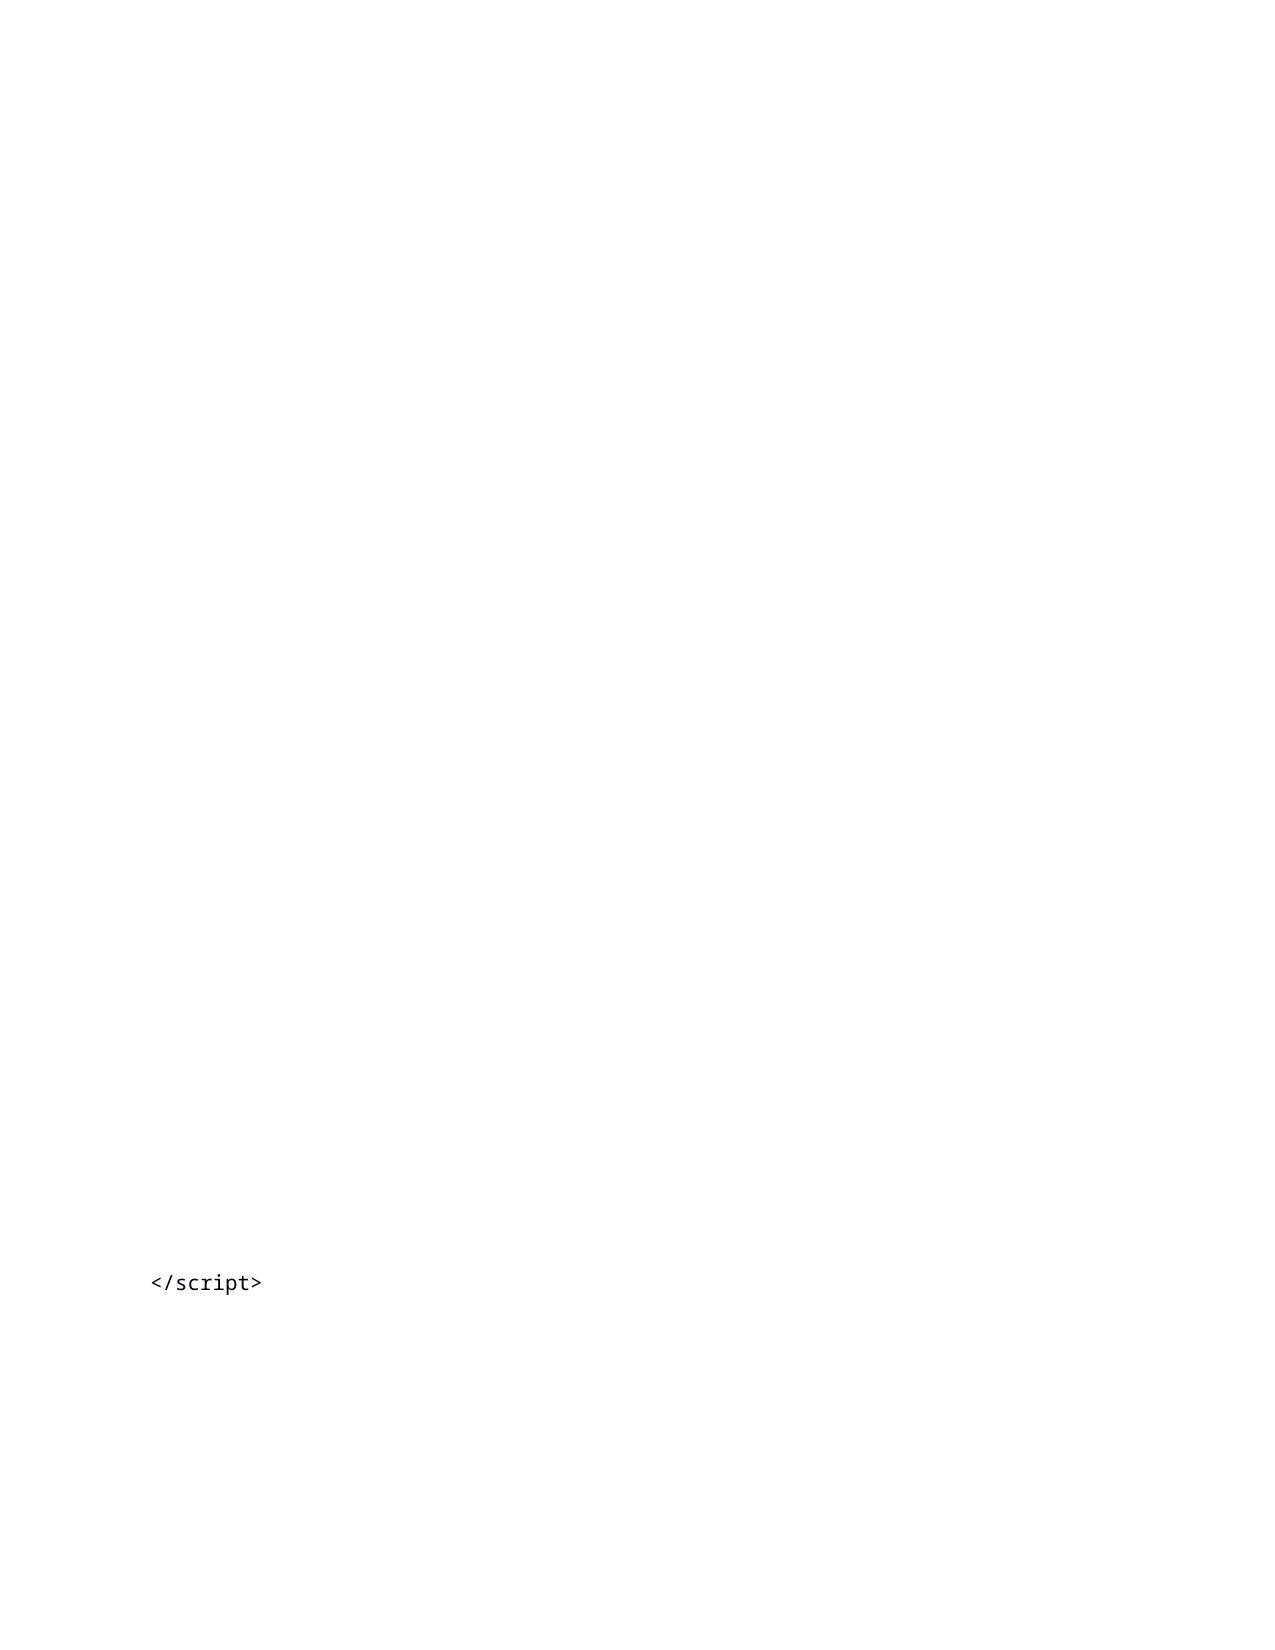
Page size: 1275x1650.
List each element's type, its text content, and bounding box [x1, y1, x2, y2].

list </script> [150, 1268, 1200, 1296]
